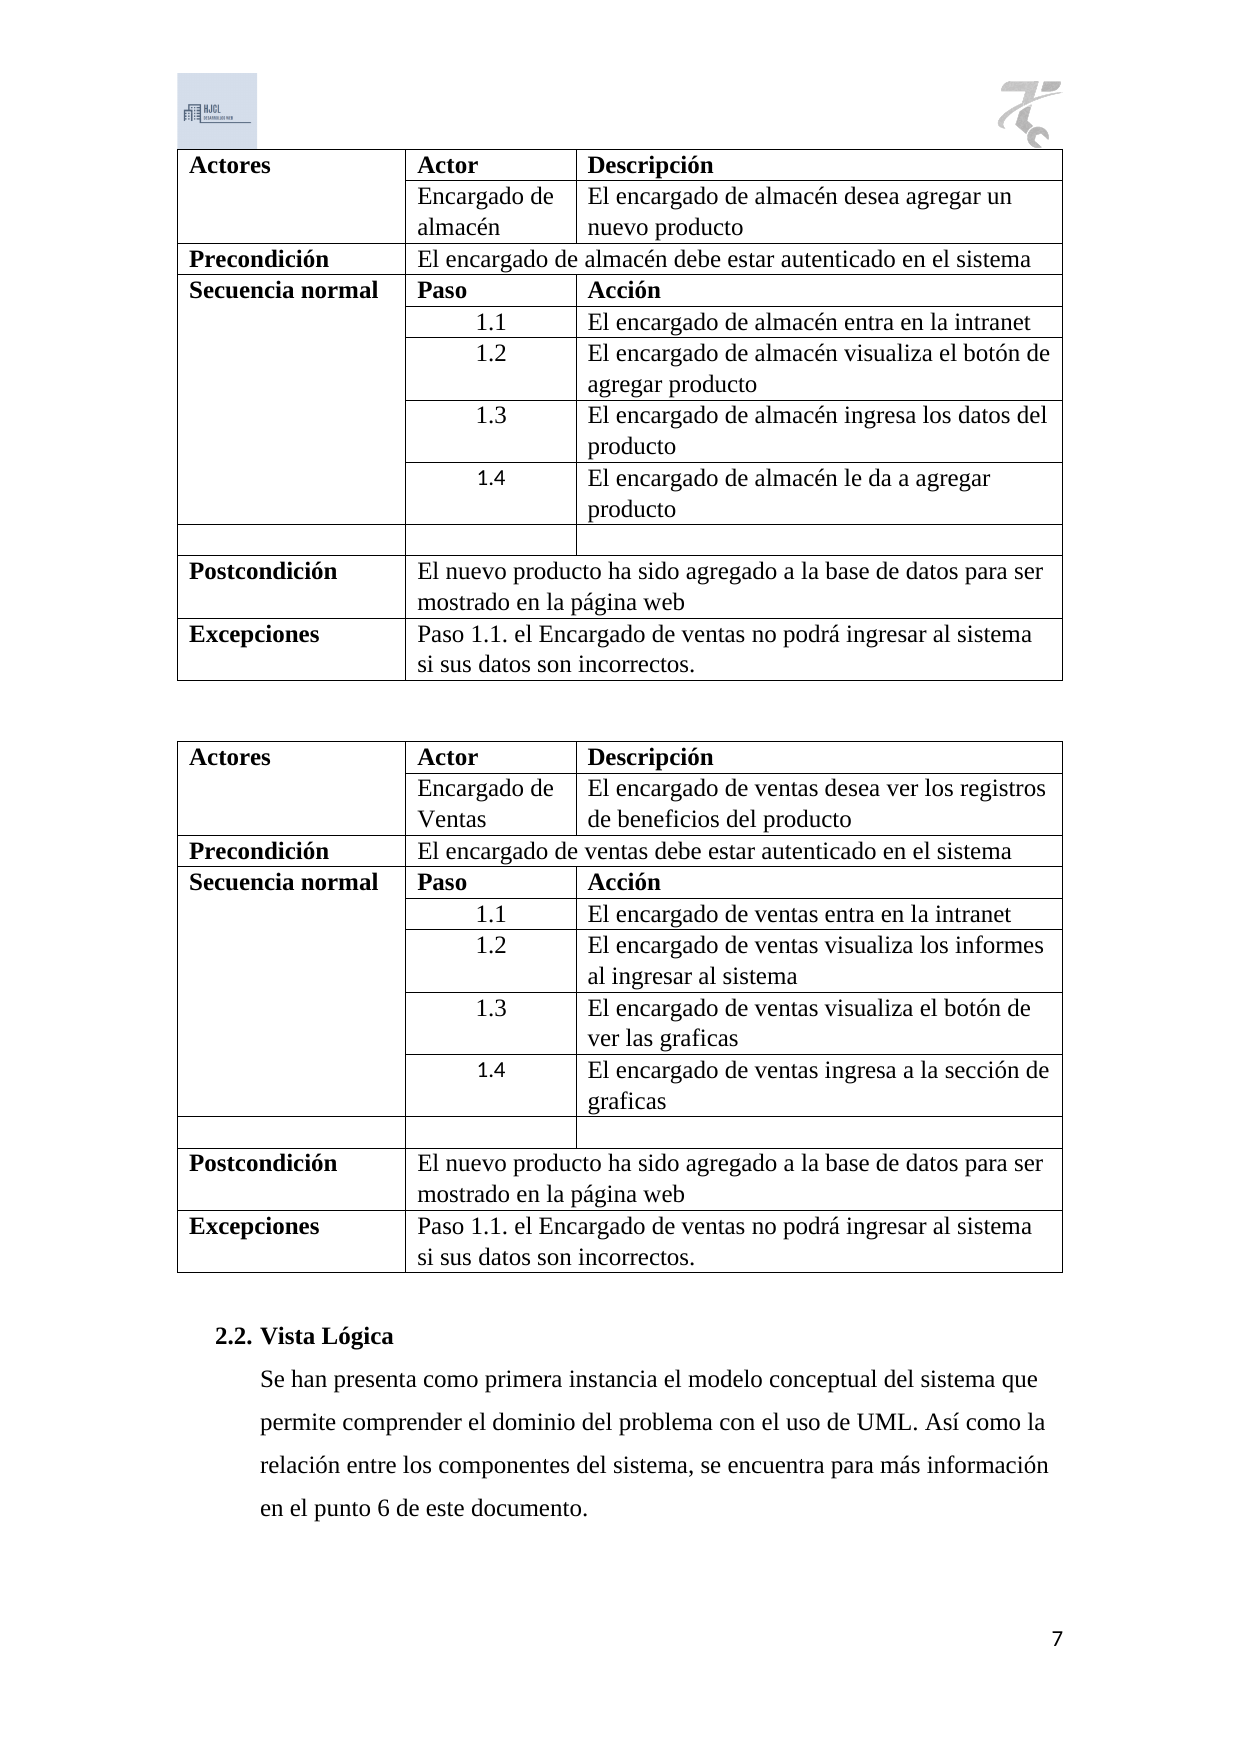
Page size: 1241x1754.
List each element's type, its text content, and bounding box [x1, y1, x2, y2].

table_cell El encargado de almacén visualiza el botón de agregar producto [577, 338, 1062, 399]
table_cell Excepciones [178, 619, 405, 680]
table_cell 1.1 [406, 899, 576, 929]
table_cell Precondición [178, 244, 405, 274]
table_cell Acción [577, 275, 1062, 306]
table_cell Secuencia normal [178, 275, 405, 524]
table_cell [178, 1117, 405, 1147]
table_cell 1.2 [406, 338, 576, 399]
table_cell El encargado de almacén desea agregar un nuevo producto [577, 181, 1062, 243]
table_cell Acción [577, 867, 1062, 898]
table_cell Postcondición [178, 1149, 405, 1210]
table_cell [577, 525, 1062, 555]
table_cell El encargado de ventas desea ver los registros de beneficios del producto [577, 774, 1062, 835]
table_header Descripción [577, 742, 1062, 772]
table_cell 1.4 [406, 463, 576, 524]
table_cell El encargado de almacén le da a agregar producto [577, 463, 1062, 524]
table_header Actores [178, 742, 405, 835]
table_cell 1.2 [406, 930, 576, 992]
list Vista Lógica [215, 1321, 1063, 1349]
picture [997, 81, 1063, 149]
table_cell [406, 1117, 576, 1147]
table_cell Secuencia normal [178, 867, 405, 1116]
table_header Descripción [577, 150, 1062, 180]
table_cell 1.1 [406, 307, 576, 337]
table_cell Paso 1.1. el Encargado de ventas no podrá ingresar al sistema si sus datos son incorrectos. [406, 619, 1062, 680]
table_cell 1.3 [406, 993, 576, 1054]
table_cell El encargado de almacén entra en la intranet [577, 307, 1062, 337]
table_cell [406, 525, 576, 555]
table_cell [178, 525, 405, 555]
picture [177, 73, 258, 149]
table_cell Postcondición [178, 556, 405, 618]
table_cell El encargado de almacén debe estar autenticado en el sistema [406, 244, 1062, 274]
table_cell Paso 1.1. el Encargado de ventas no podrá ingresar al sistema si sus datos son incorrectos. [406, 1211, 1062, 1272]
list Se han presenta como primera instancia el modelo conceptual del sistema que permite comprender el dominio del problema con el uso de UML. Así como la relación entre los componentes del sistema, se encuentra para más información en el punto 6 de este documento. [260, 1364, 1063, 1522]
table_cell [577, 1117, 1062, 1147]
table_cell Paso [406, 867, 576, 898]
table_cell Excepciones [178, 1211, 405, 1272]
table_header Actor [406, 150, 576, 180]
table_cell El nuevo producto ha sido agregado a la base de datos para ser mostrado en la página web [406, 1149, 1062, 1210]
table_cell El encargado de ventas ingresa a la sección de graficas [577, 1055, 1062, 1116]
table_header Actores [178, 150, 405, 243]
table_cell Encargado de almacén [406, 181, 576, 243]
table_cell El encargado de ventas entra en la intranet [577, 899, 1062, 929]
table_cell El encargado de ventas visualiza el botón de ver las graficas [577, 993, 1062, 1054]
table_cell El encargado de ventas visualiza los informes al ingresar al sistema [577, 930, 1062, 992]
table_cell El encargado de ventas debe estar autenticado en el sistema [406, 836, 1062, 866]
table_cell 1.3 [406, 401, 576, 462]
table_cell El encargado de almacén ingresa los datos del producto [577, 401, 1062, 462]
table_cell 1.4 [406, 1055, 576, 1116]
table_cell Paso [406, 275, 576, 306]
table_cell Precondición [178, 836, 405, 866]
table_header Actor [406, 742, 576, 772]
table_cell El nuevo producto ha sido agregado a la base de datos para ser mostrado en la página web [406, 556, 1062, 618]
table_cell Encargado de Ventas [406, 774, 576, 835]
